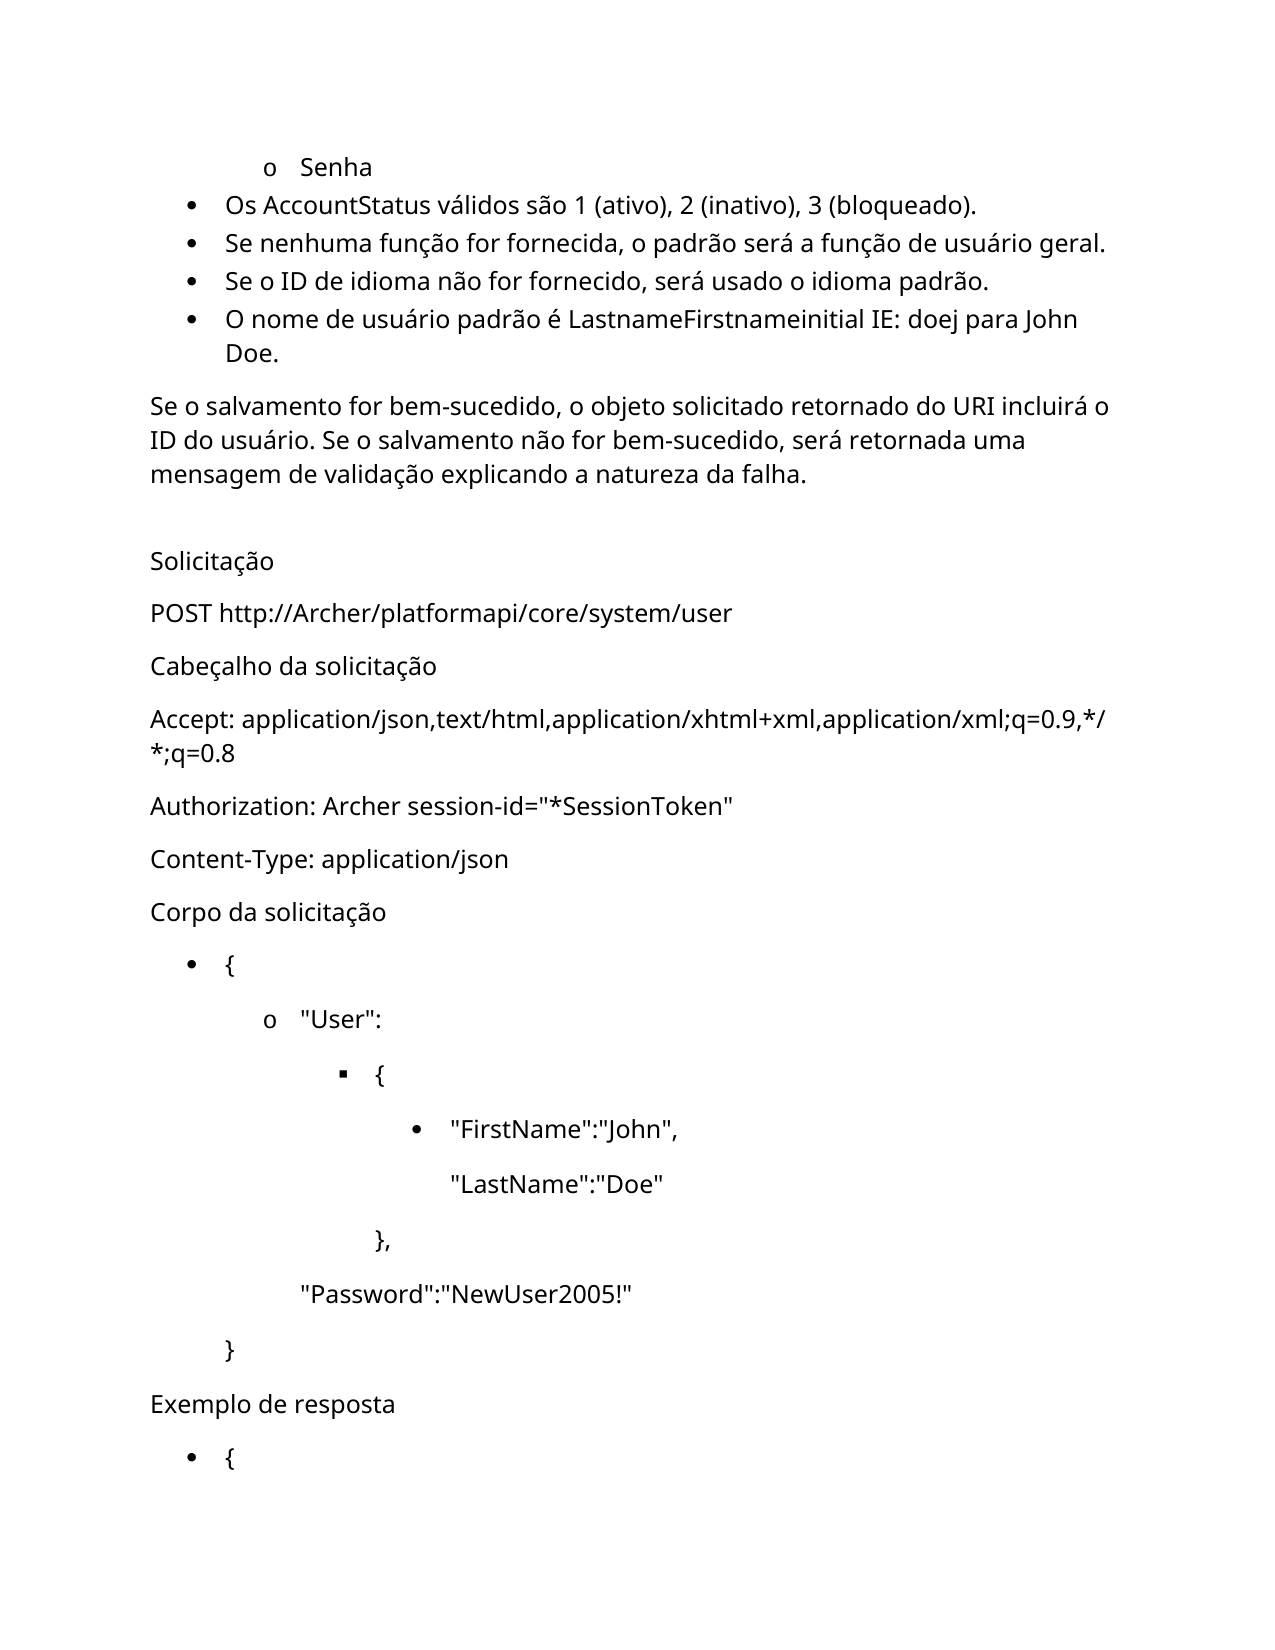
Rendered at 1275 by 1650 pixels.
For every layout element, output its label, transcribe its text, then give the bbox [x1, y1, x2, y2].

list { [187, 947, 1125, 981]
text Content-Type: application/json [150, 841, 1125, 876]
list Se o ID de idioma não for fornecido, será usado o idioma padrão. [187, 264, 1125, 298]
text Accept: application/json,text/html,application/xhtml+xml,application/xml;q=0.9,*/*;q=0.8 [150, 702, 1125, 770]
list { [187, 1439, 1125, 1473]
list "User": [262, 1002, 1125, 1036]
list O nome de usuário padrão é LastnameFirstnameinitial IE: doej para John Doe. [187, 301, 1125, 369]
text Authorization: Archer session-id="*SessionToken" [150, 789, 1125, 823]
list { [337, 1057, 1125, 1091]
list }, [337, 1222, 1125, 1256]
text Cabeçalho da solicitação [150, 649, 1125, 683]
text Corpo da solicitação [150, 894, 1125, 928]
list "LastName":"Doe" [412, 1167, 1125, 1201]
list } [187, 1332, 1125, 1366]
list Se nenhuma função for fornecida, o padrão será a função de usuário geral. [187, 226, 1125, 260]
text Se o salvamento for bem-sucedido, o objeto solicitado retornado do URI incluirá o ID do usuário. Se o salvamento não for bem-sucedido, será retornada uma mensagem de validação explicando a natureza da falha. [150, 388, 1125, 524]
list "FirstName":"John", [412, 1112, 1125, 1146]
text Exemplo de resposta [150, 1386, 1125, 1421]
text POST http://Archer/platformapi/core/system/user [150, 596, 1125, 630]
list Senha [262, 150, 1125, 184]
list Os AccountStatus válidos são 1 (ativo), 2 (inativo), 3 (bloqueado). [187, 188, 1125, 222]
list "Password":"NewUser2005!" [262, 1277, 1125, 1311]
text Solicitação [150, 543, 1125, 577]
